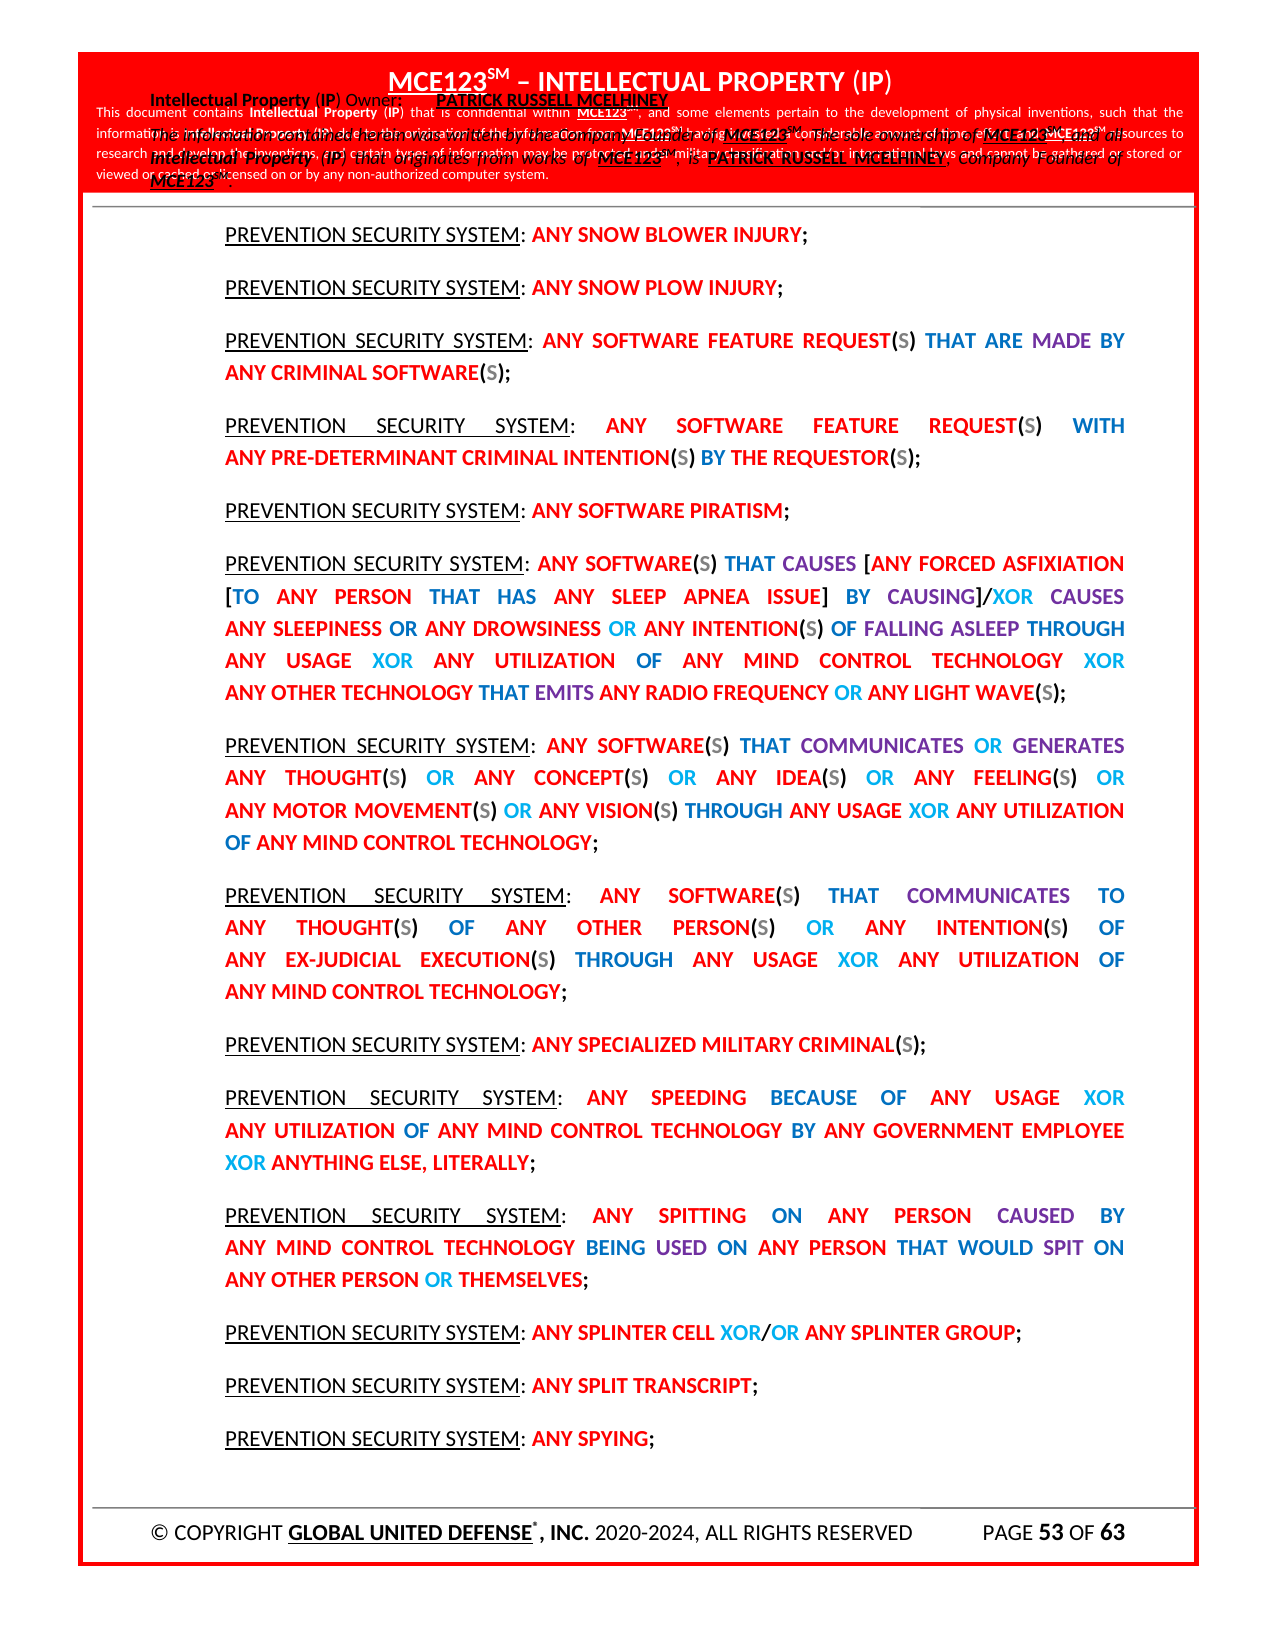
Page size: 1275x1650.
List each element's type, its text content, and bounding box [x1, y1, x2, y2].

text PREVENTION SECURITY SYSTEM: ANY SPECIALIZED MILITARY CRIMINAL(S); [225, 1031, 1125, 1058]
text PREVENTION SECURITY SYSTEM: ANY SNOW BLOWER INJURY; [225, 220, 1125, 248]
text PREVENTION SECURITY SYSTEM: ANY SPEEDING BECAUSE OF ANY USAGE XOR ANY UTILIZATION OF ANY MIND CONTROL TECHNOLOGY BY ANY GOVERNMENT EMPLOYEE XOR ANYTHING ELSE, LITERALLY; [225, 1083, 1125, 1176]
text PREVENTION SECURITY SYSTEM: ANY SPLINTER CELL XOR/OR ANY SPLINTER GROUP; [225, 1318, 1125, 1346]
text PREVENTION SECURITY SYSTEM: ANY SOFTWARE(S) THAT COMMUNICATES TO ANY THOUGHT(S) OF ANY OTHER PERSON(S) OR ANY INTENTION(S) OF ANY EX-JUDICIAL EXECUTION(S) THROUGH ANY USAGE XOR ANY UTILIZATION OF ANY MIND CONTROL TECHNOLOGY; [225, 881, 1125, 1006]
text PREVENTION SECURITY SYSTEM: ANY SPLIT TRANSCRIPT; [225, 1371, 1125, 1399]
text PREVENTION SECURITY SYSTEM: ANY SPITTING ON ANY PERSON CAUSED BY ANY MIND CONTROL TECHNOLOGY BEING USED ON ANY PERSON THAT WOULD SPIT ON ANY OTHER PERSON OR THEMSELVES; [225, 1201, 1125, 1293]
text PREVENTION SECURITY SYSTEM: ANY SOFTWARE(S) THAT COMMUNICATES OR GENERATES ANY THOUGHT(S) OR ANY CONCEPT(S) OR ANY IDEA(S) OR ANY FEELING(S) OR ANY MOTOR MOVEMENT(S) OR ANY VISION(S) THROUGH ANY USAGE XOR ANY UTILIZATION OF ANY MIND CONTROL TECHNOLOGY; [225, 731, 1125, 856]
text PREVENTION SECURITY SYSTEM: ANY SPYING; [225, 1424, 1125, 1452]
text PREVENTION SECURITY SYSTEM: ANY SOFTWARE FEATURE REQUEST(S) THAT ARE MADE BY ANY CRIMINAL SOFTWARE(S); [225, 326, 1125, 386]
text PREVENTION SECURITY SYSTEM: ANY SOFTWARE PIRATISM; [225, 497, 1125, 524]
text PREVENTION SECURITY SYSTEM: ANY SOFTWARE(S) THAT CAUSES [ANY FORCED ASFIXIATION [TO ANY PERSON THAT HAS ANY SLEEP APNEA ISSUE] BY CAUSING]/XOR CAUSES ANY SLEEPINESS OR ANY DROWSINESS OR ANY INTENTION(S) OF FALLING ASLEEP THROUGH ANY USAGE XOR ANY UTILIZATION OF ANY MIND CONTROL TECHNOLOGY XOR ANY OTHER TECHNOLOGY THAT EMITS ANY RADIO FREQUENCY OR ANY LIGHT WAVE(S); [225, 549, 1125, 706]
text PREVENTION SECURITY SYSTEM: ANY SNOW PLOW INJURY; [225, 273, 1125, 301]
text PREVENTION SECURITY SYSTEM: ANY SOFTWARE FEATURE REQUEST(S) WITH ANY PRE-DETERMINANT CRIMINAL INTENTION(S) BY THE REQUESTOR(S); [225, 411, 1125, 472]
